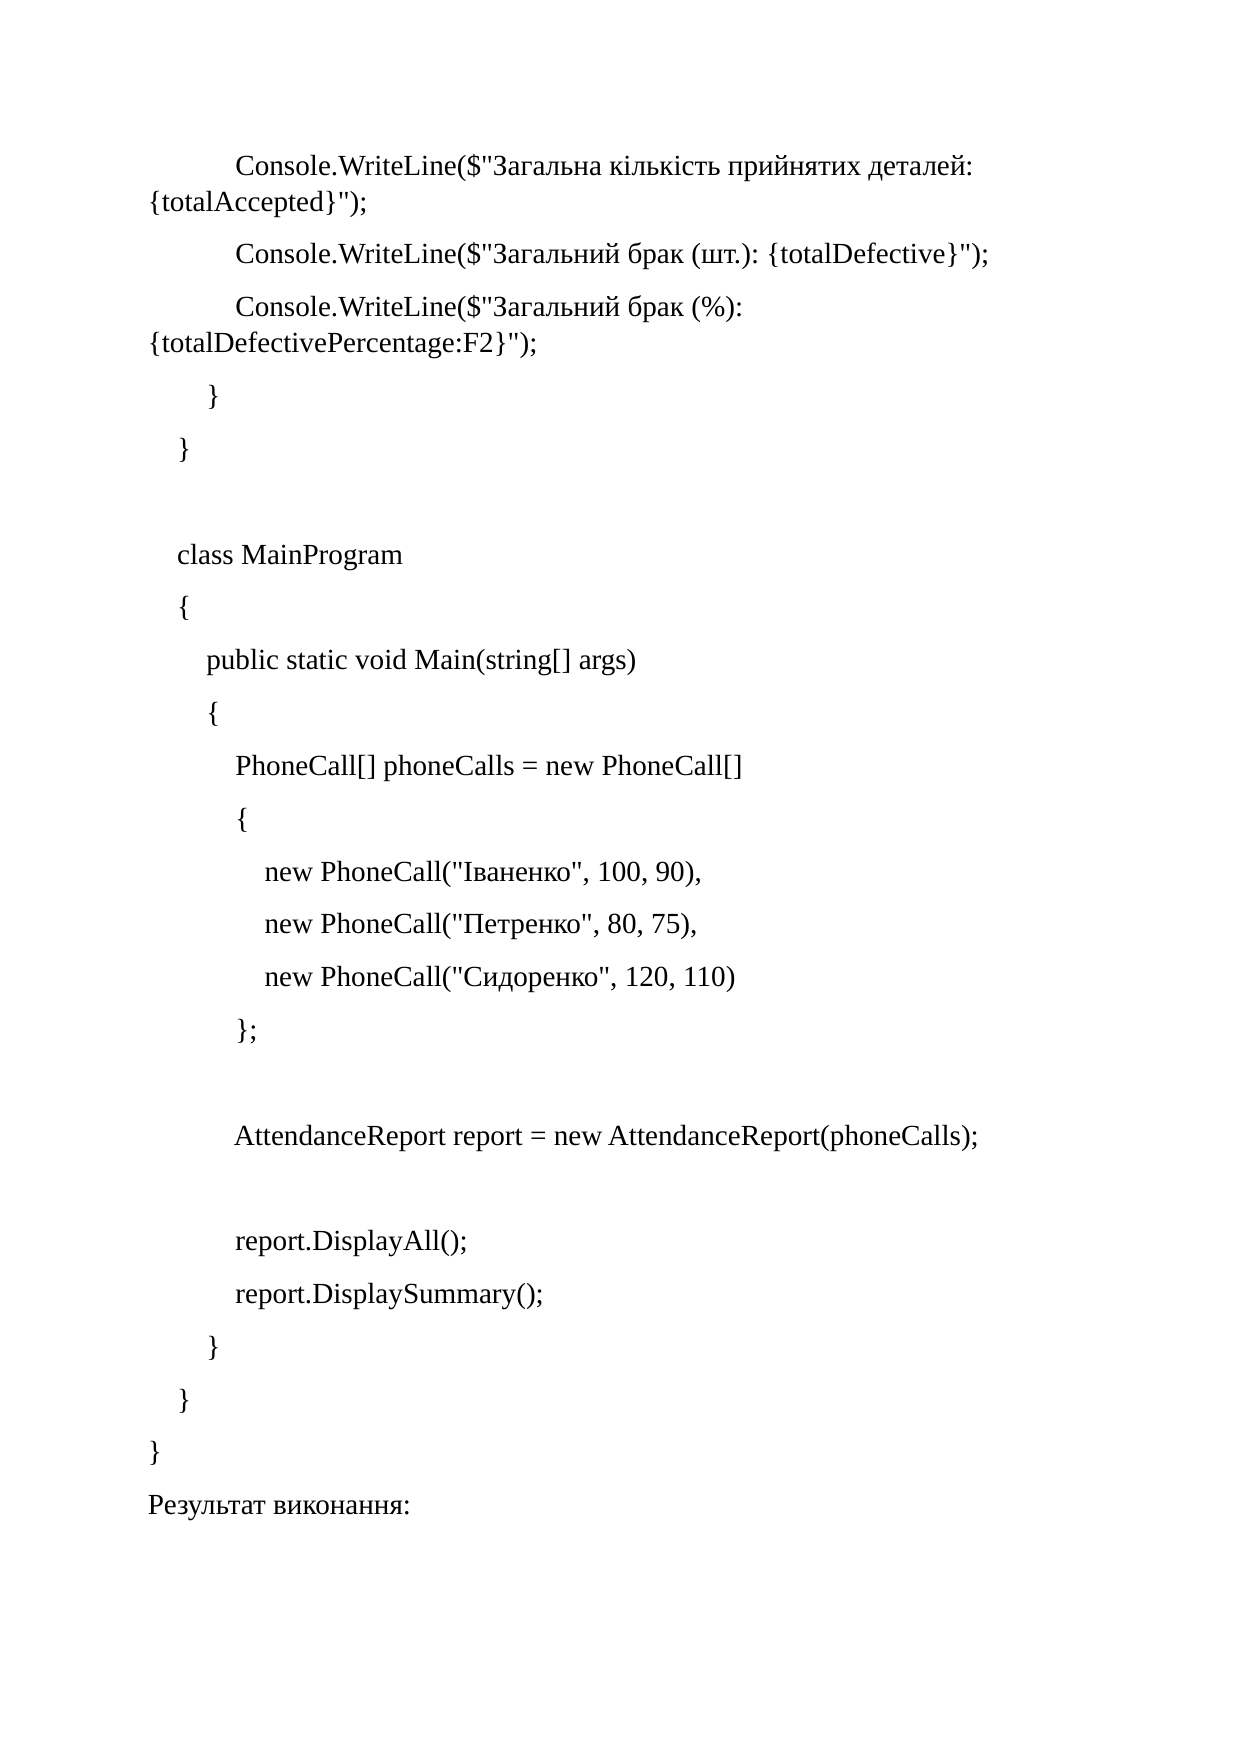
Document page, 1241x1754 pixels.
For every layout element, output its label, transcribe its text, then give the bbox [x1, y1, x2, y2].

text AttendanceReport report = new AttendanceReport(phoneCalls); [148, 1118, 1093, 1151]
text PhoneCall[] phoneCalls = new PhoneCall[] [148, 748, 1093, 782]
text Console.WriteLine($"Загальний брак (%): {totalDefectivePercentage:F2}"); [148, 289, 1093, 359]
text new PhoneCall("Сидоренко", 120, 110) [148, 959, 1093, 993]
text new PhoneCall("Іваненко", 100, 90), [148, 854, 1093, 887]
text { [148, 801, 1093, 834]
text } [148, 1382, 1093, 1415]
text class MainProgram [148, 537, 1093, 570]
text Console.WriteLine($"Загальна кількість прийнятих деталей: {totalAccepted}"); [148, 148, 1093, 217]
text } [148, 431, 1093, 465]
text { [148, 695, 1093, 729]
text public static void Main(string[] args) [148, 642, 1093, 676]
text { [148, 589, 1093, 623]
text } [148, 378, 1093, 412]
text new PhoneCall("Петренко", 80, 75), [148, 906, 1093, 940]
text report.DisplaySummary(); [148, 1276, 1093, 1310]
text Результат виконання: [148, 1487, 1093, 1521]
text } [148, 1434, 1093, 1468]
text Console.WriteLine($"Загальний брак (шт.): {totalDefective}"); [148, 237, 1093, 270]
text report.DisplayAll(); [148, 1223, 1093, 1257]
text }; [148, 1012, 1093, 1046]
text } [148, 1329, 1093, 1362]
